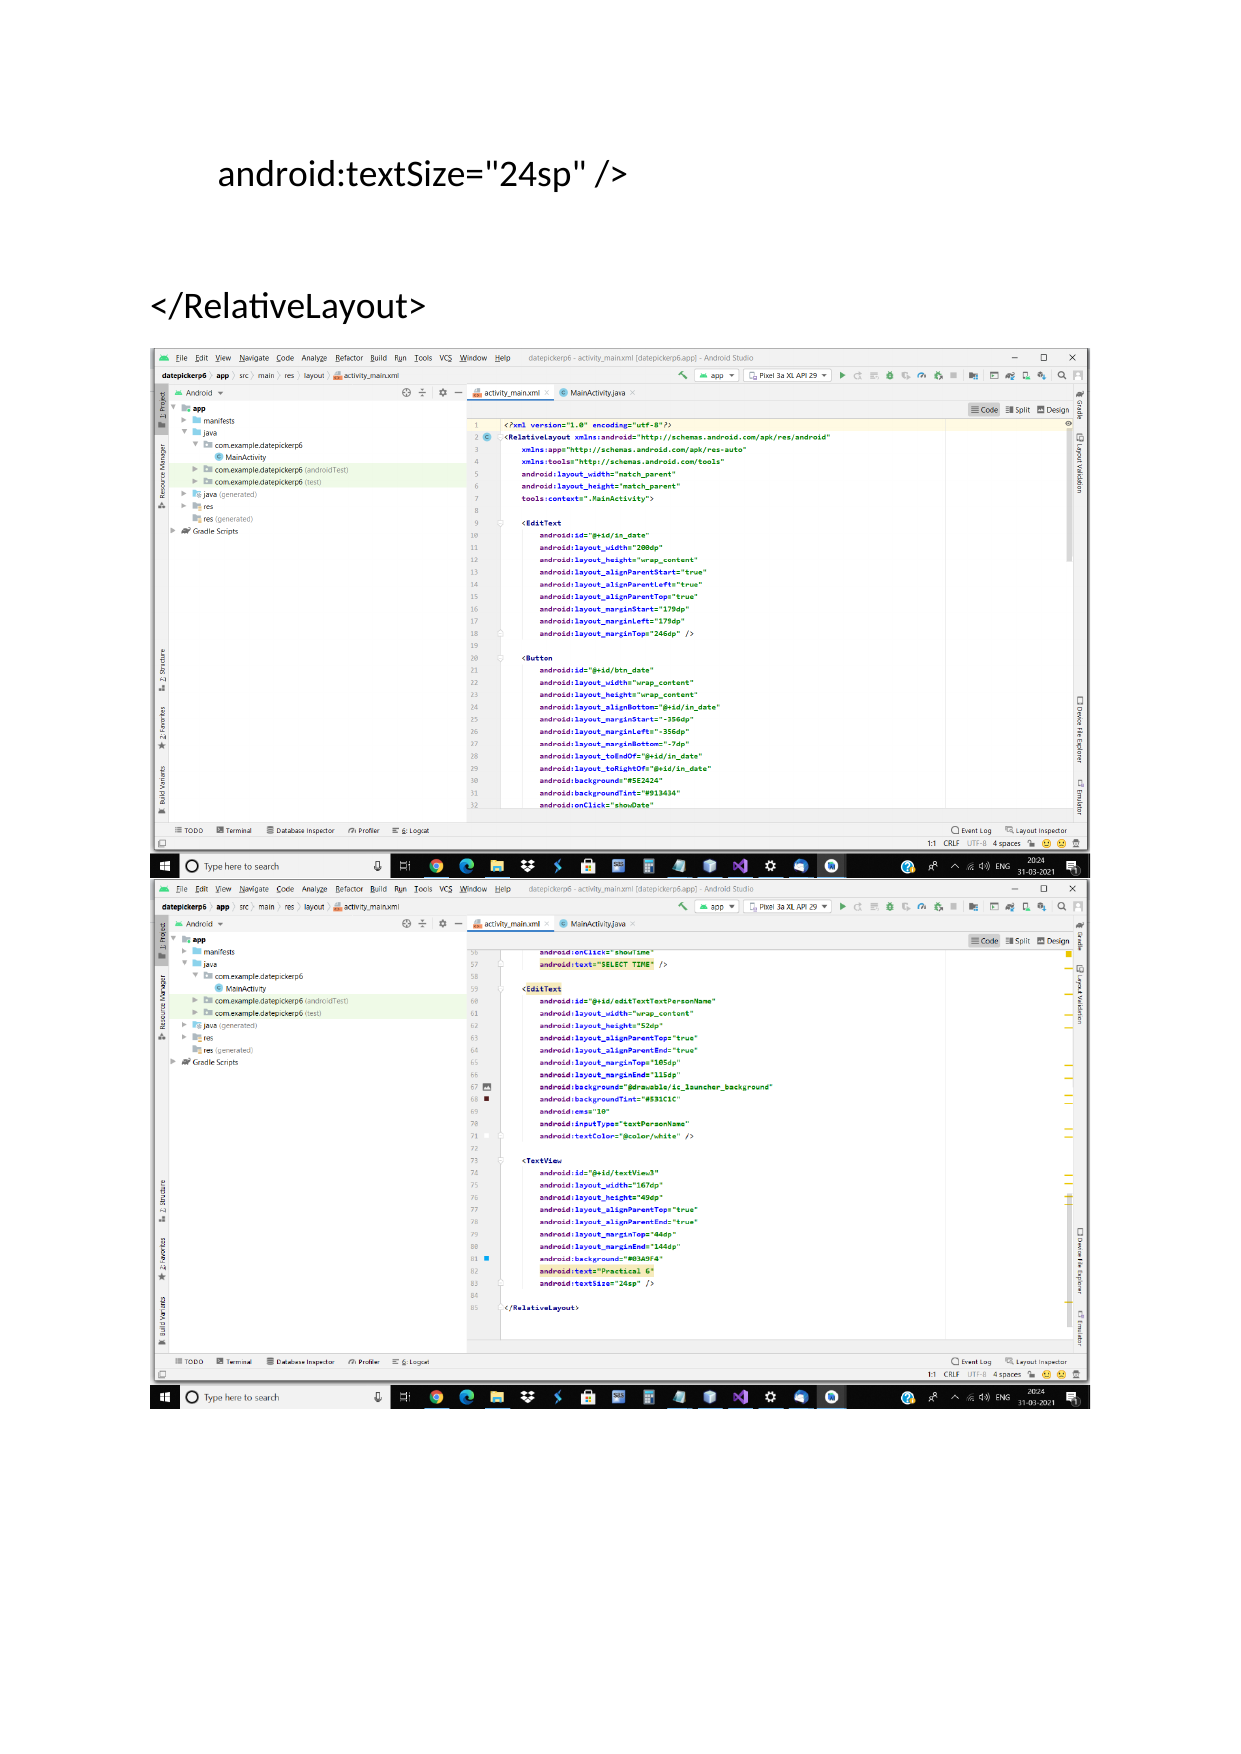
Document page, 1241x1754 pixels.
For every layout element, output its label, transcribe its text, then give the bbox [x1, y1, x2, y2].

picture [150, 879, 1091, 1409]
text </RelativeLayout> [150, 282, 1090, 328]
text android:textSize="24sp" /> [150, 150, 1090, 196]
picture [150, 348, 1091, 878]
